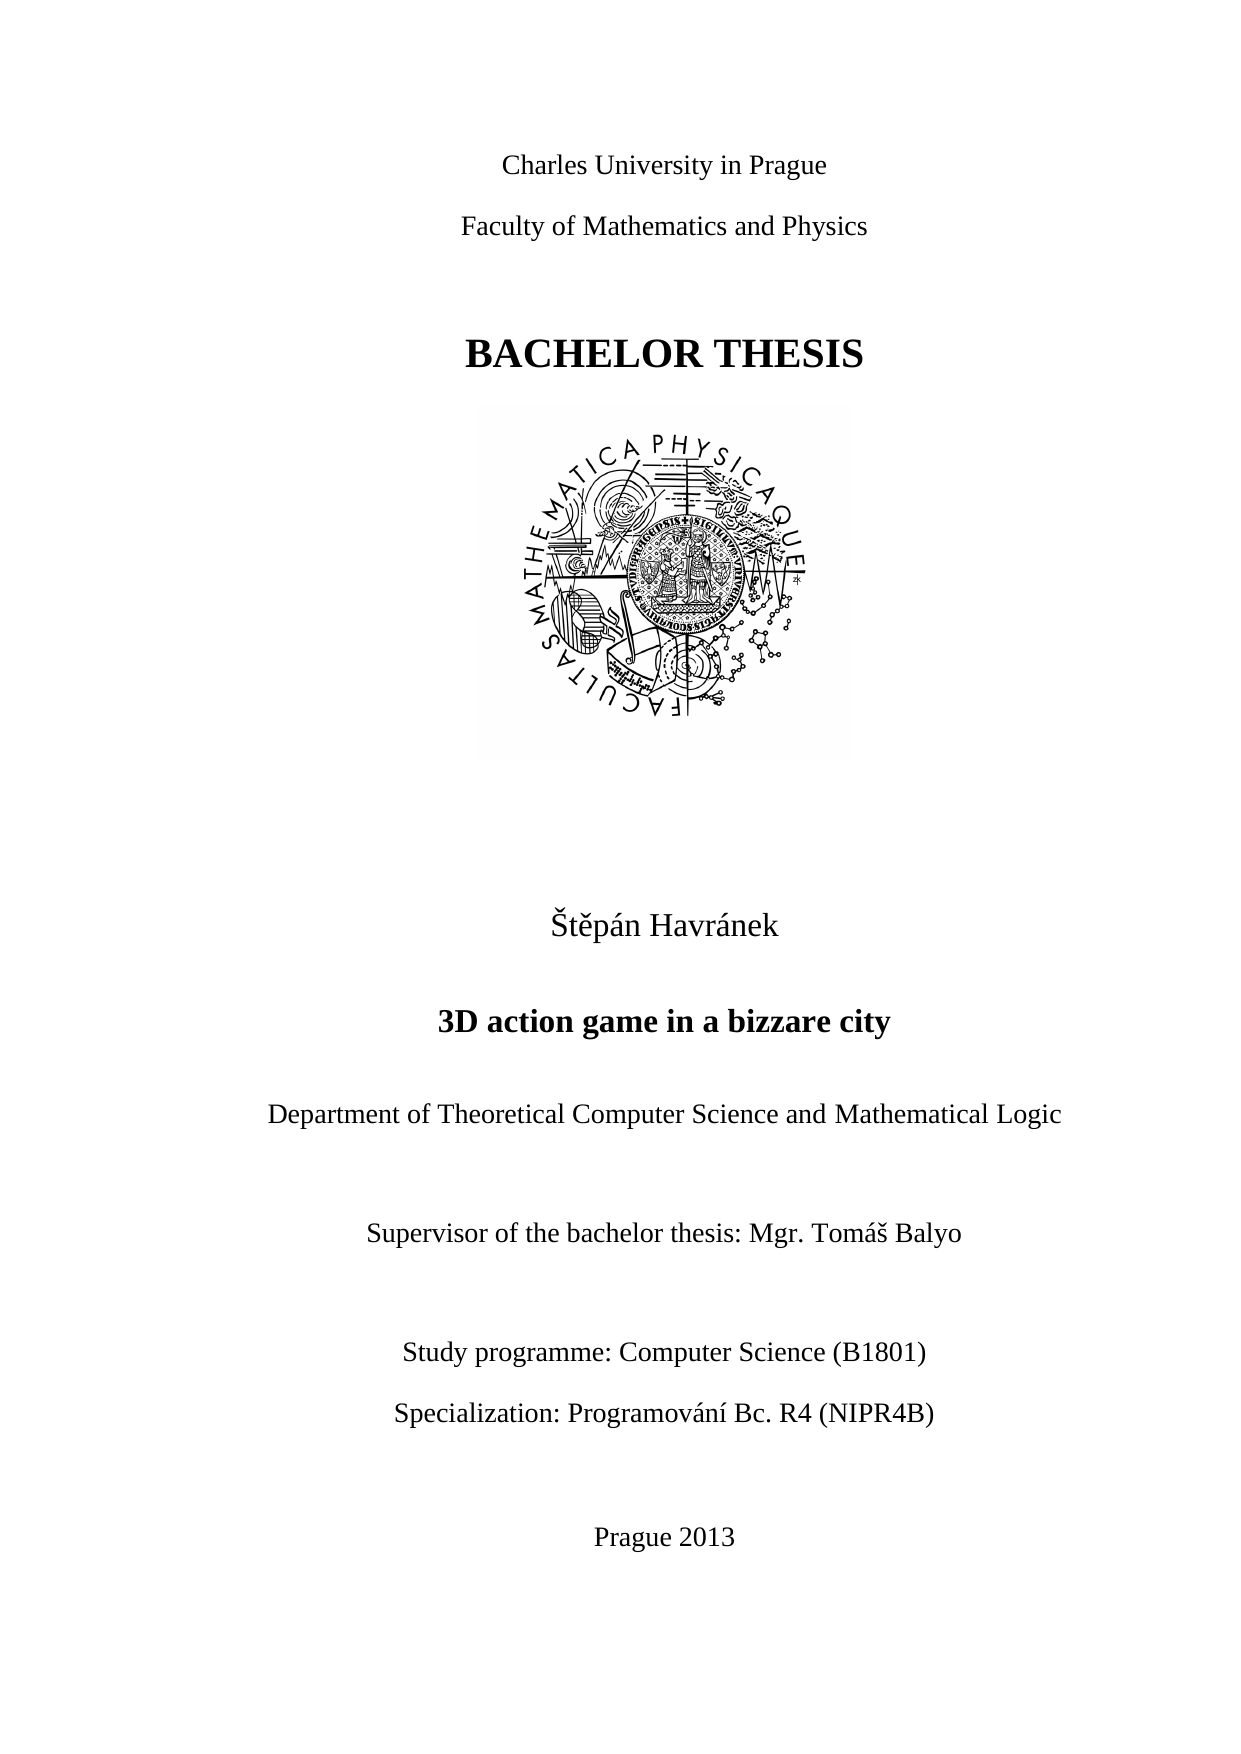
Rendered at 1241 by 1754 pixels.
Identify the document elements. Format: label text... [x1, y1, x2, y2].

text BACHELOR THESIS [236, 329, 1092, 377]
text Department of Theoretical Computer Science and Mathematical Logic [236, 1097, 1092, 1129]
text Study programme: Computer Science (B1801) [236, 1335, 1092, 1367]
text Faculty of Mathematics and Physics [236, 209, 1092, 242]
picture [476, 405, 852, 761]
text Charles University in Prague [236, 148, 1092, 180]
text Štěpán Havránek [236, 906, 1092, 944]
text 3D action game in a bizzare city [236, 1001, 1092, 1040]
text Prague 2013 [236, 1519, 1092, 1552]
text Supervisor of the bachelor thesis: Mgr. Tomáš Balyo [236, 1216, 1092, 1248]
text Specialization: Programování Bc. R4 (NIPR4B) [236, 1396, 1092, 1429]
